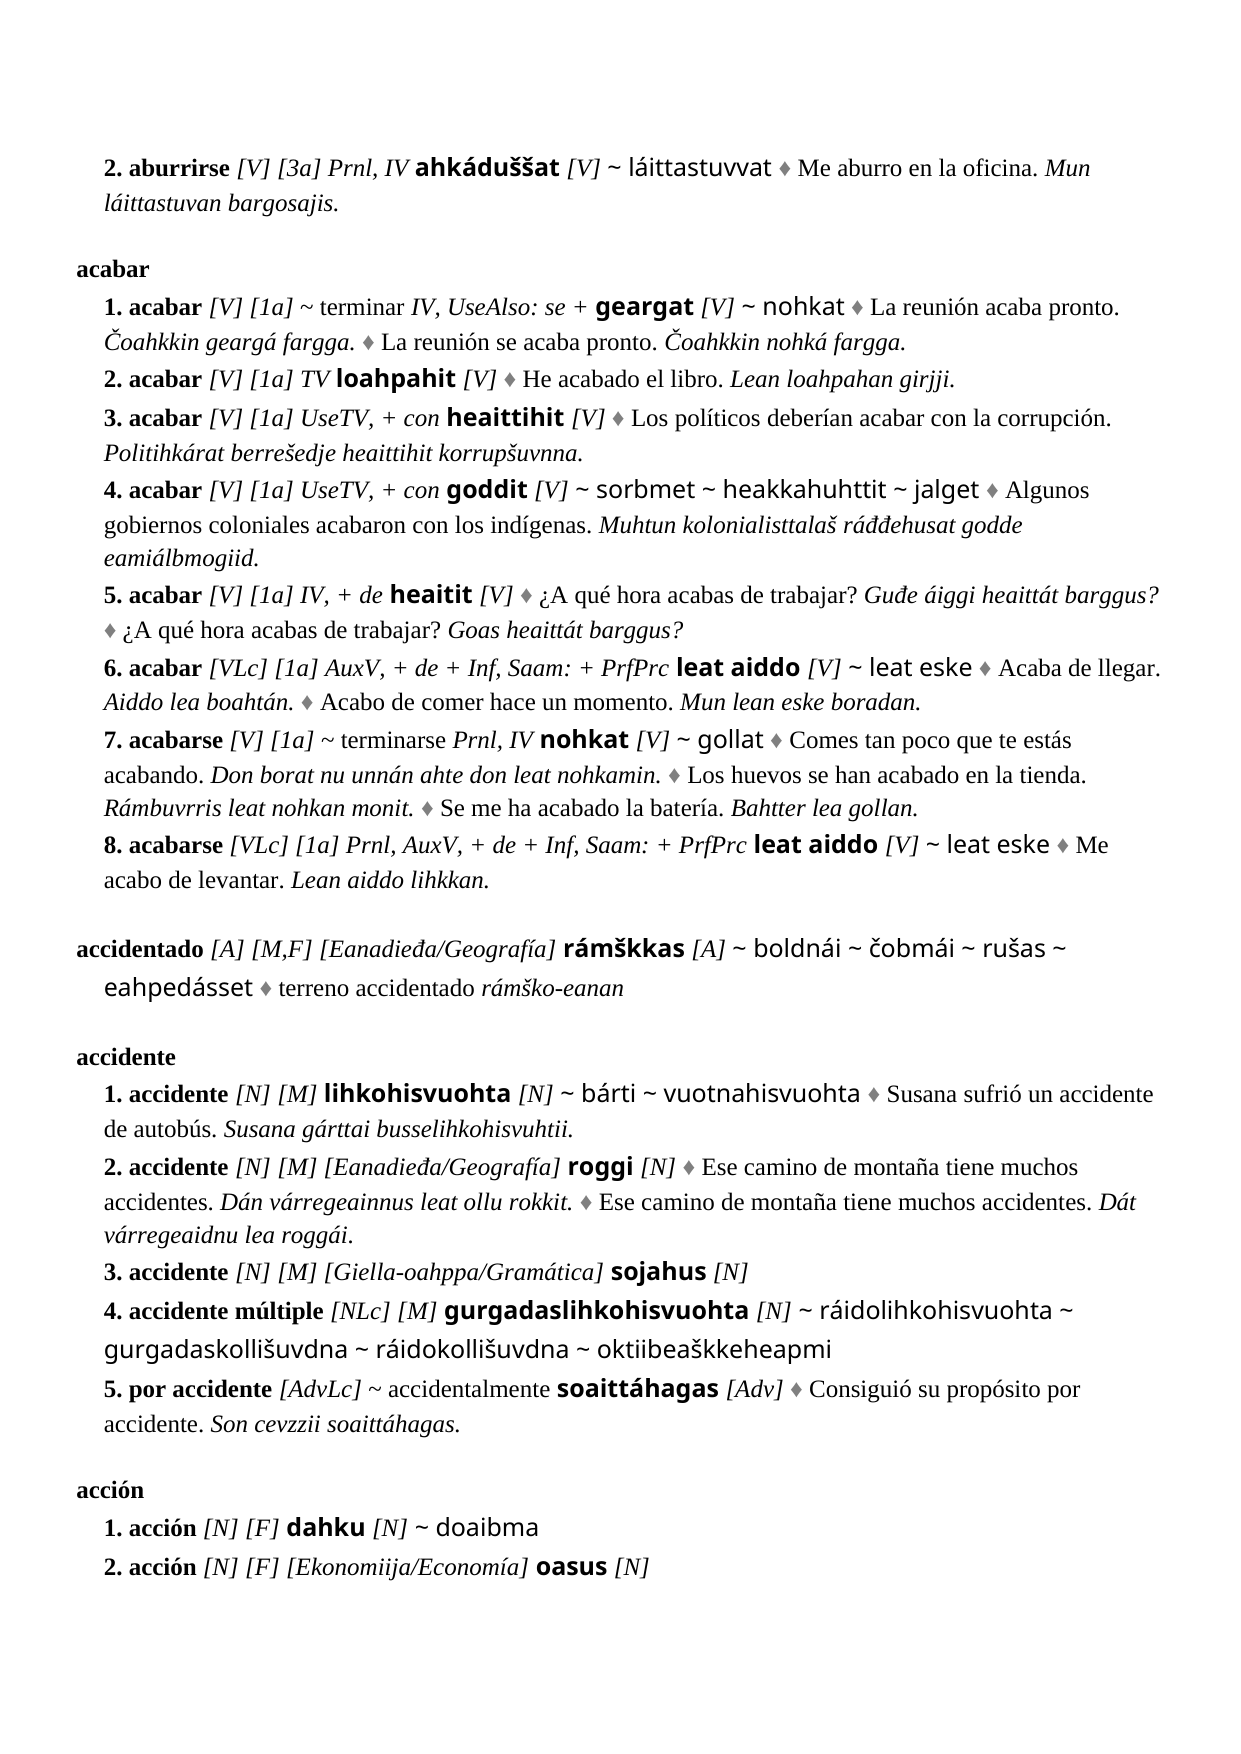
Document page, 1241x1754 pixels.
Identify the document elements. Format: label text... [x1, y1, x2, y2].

text accidente 1. accidente [N] [M] lihkohisvuohta [N] ~ bárti ~ vuotnahisvuohta ♦ Susana sufrió un accidente de autobús. Susana gárttai busselihkohisvuhtii. 2. accidente [N] [M] [Eanadieđa/Geografía] roggi [N] ♦ Ese camino de montaña tiene muchos accidentes. Dán várregeainnus leat ollu rokkit. ♦ Ese camino de montaña tiene muchos accidentes. Dát várregeaidnu lea roggái. 3. accidente [N] [M] [Giella-oahppa/Gramática] sojahus [N] 4. accidente múltiple [NLc] [M] gurgadaslihkohisvuohta [N] ~ ráidolihkohisvuohta ~ gurgadaskollišuvdna ~ ráidokollišuvdna ~ oktiibeaškkeheapmi 5. por accidente [AdvLc] ~ accidentalmente soaittáhagas [Adv] ♦ Consiguió su propósito por accidente. Son cevzzii soaittáhagas. [76, 1042, 1167, 1438]
text acabar 1. acabar [V] [1a] ~ terminar IV, UseAlso: se + geargat [V] ~ nohkat ♦ La reunión acaba pronto. Čoahkkin geargá fargga. ♦ La reunión se acaba pronto. Čoahkkin nohká fargga. 2. acabar [V] [1a] TV loahpahit [V] ♦ He acabado el libro. Lean loahpahan girjji. 3. acabar [V] [1a] UseTV, + con heaittihit [V] ♦ Los políticos deberían acabar con la corrupción. Politihkárat berrešedje heaittihit korrupšuvnna. 4. acabar [V] [1a] UseTV, + con goddit [V] ~ sorbmet ~ heakkahuhttit ~ jalget ♦ Algunos gobiernos coloniales acabaron con los indígenas. Muhtun kolonialisttalaš ráđđehusat godde eamiálbmogiid. 5. acabar [V] [1a] IV, + de heaitit [V] ♦ ¿A qué hora acabas de trabajar? Guđe áiggi heaittát barggus? ♦ ¿A qué hora acabas de trabajar? Goas heaittát barggus? 6. acabar [VLc] [1a] AuxV, + de + Inf, Saam: + PrfPrc leat aiddo [V] ~ leat eske ♦ Acaba de llegar. Aiddo lea boahtán. ♦ Acabo de comer hace un momento. Mun lean eske boradan. 7. acabarse [V] [1a] ~ terminarse Prnl, IV nohkat [V] ~ gollat ♦ Comes tan poco que te estás acabando. Don borat nu unnán ahte don leat nohkamin. ♦ Los huevos se han acabado en la tienda. Rámbuvrris leat nohkan monit. ♦ Se me ha acabado la batería. Bahtter lea gollan. 8. acabarse [VLc] [1a] Prnl, AuxV, + de + Inf, Saam: + PrfPrc leat aiddo [V] ~ leat eske ♦ Me acabo de levantar. Lean aiddo lihkkan. [76, 254, 1167, 894]
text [76, 1475, 1167, 1582]
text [76, 150, 1167, 217]
text accidentado [A] [M,F] [Eanadieđa/Geografía] rámškkas [A] ~ boldnái ~ čobmái ~ rušas ~ eahpedásset ♦ terreno accidentado rámško-eanan [76, 931, 1167, 1004]
